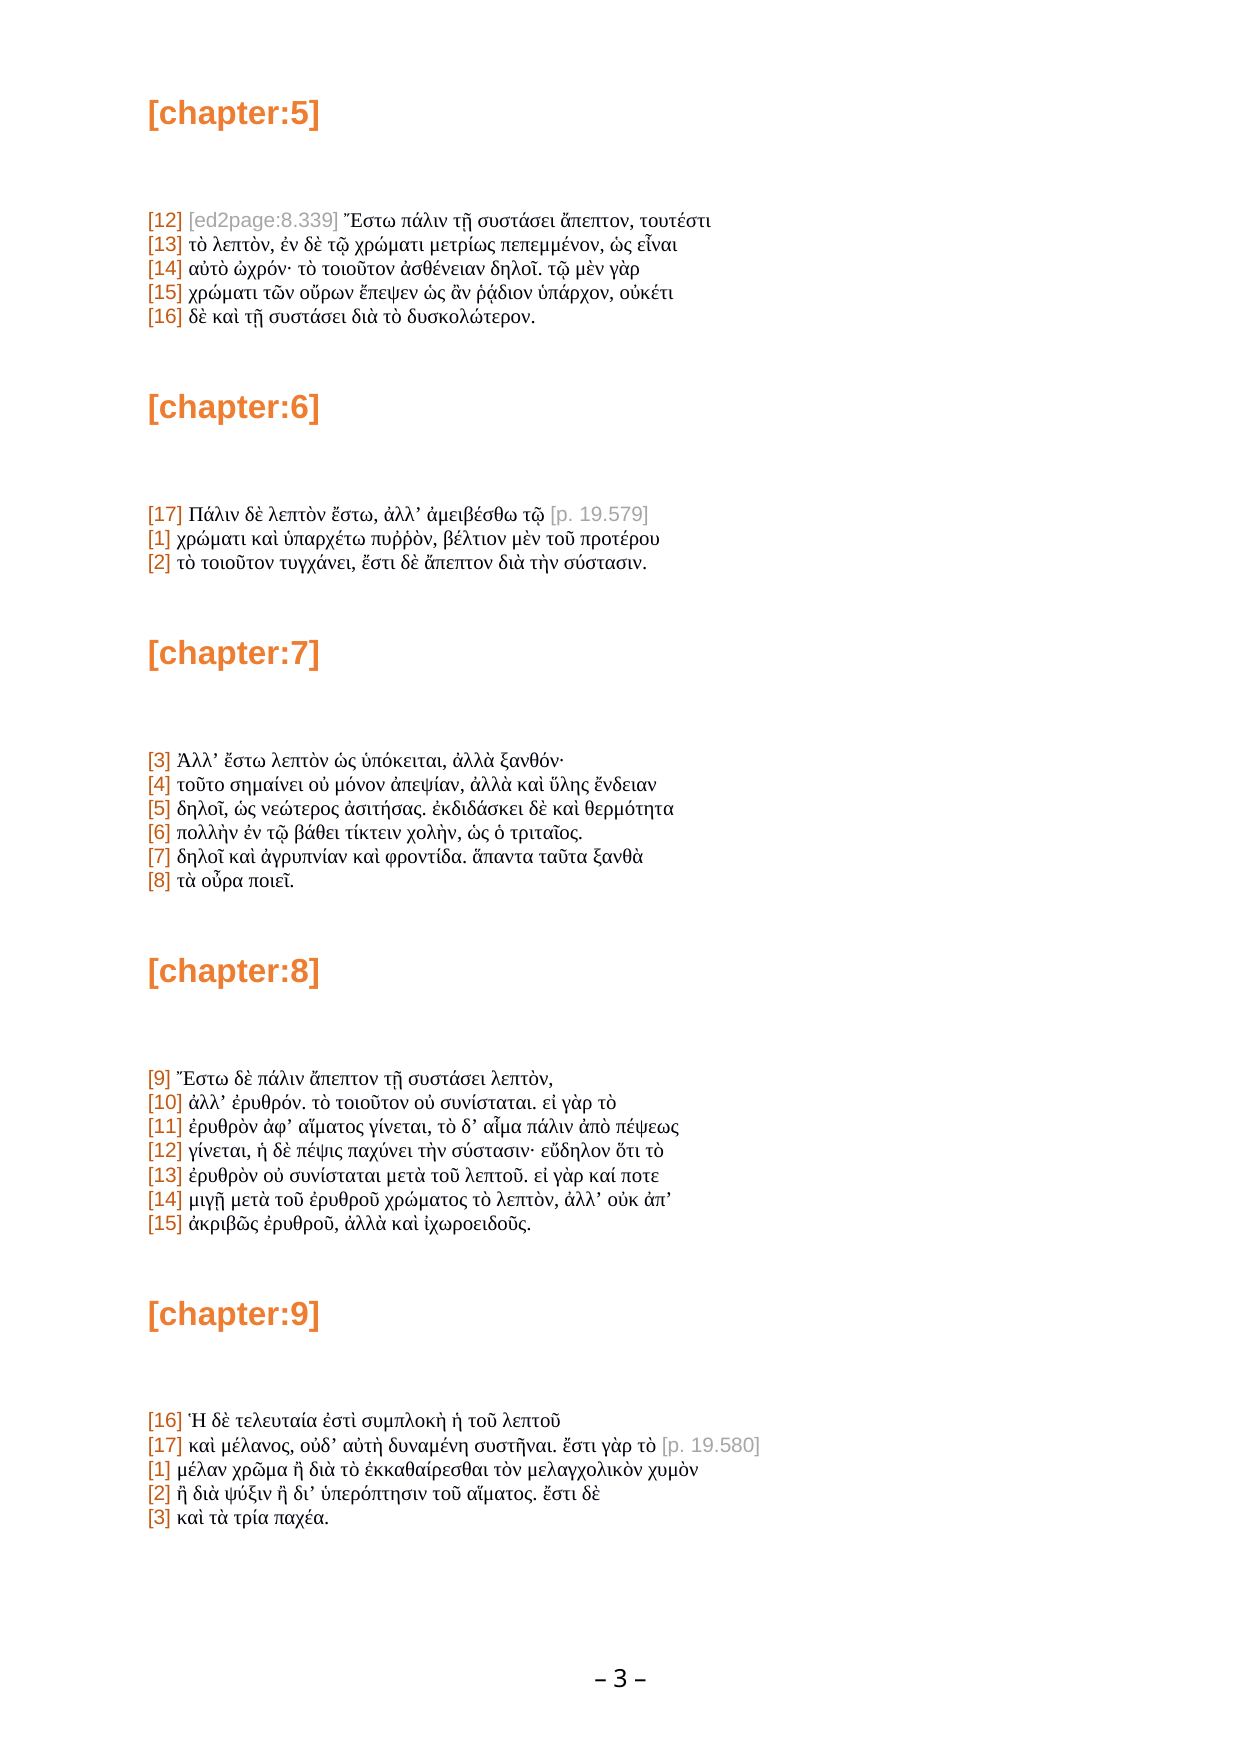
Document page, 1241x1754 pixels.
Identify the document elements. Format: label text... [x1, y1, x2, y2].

subtitle [chapter:8] [148, 951, 1092, 990]
text [9] Ἔστω δὲ πάλιν ἄπεπτον τῇ συστάσει λεπτὸν, [10] ἀλλ’ ἐρυθρόν. τὸ τοιοῦτον οὐ συνίσταται. εἰ γὰρ τὸ [11] ἐρυθρὸν ἀφ’ αἵματος γίνεται, τὸ δ’ αἷμα πάλιν ἀπὸ πέψεως [12] γίνεται, ἡ δὲ πέψις παχύνει τὴν σύστασιν· εὔδηλον ὅτι τὸ [13] ἐρυθρὸν οὐ συνίσταται μετὰ τοῦ λεπτοῦ. εἰ γὰρ καί ποτε [14] μιγῇ μετὰ τοῦ ἐρυθροῦ χρώματος τὸ λεπτὸν, ἀλλ’ οὐκ ἀπ’ [15] ἀκριβῶς ἐρυθροῦ, ἀλλὰ καὶ ἰχωροειδοῦς. [148, 1042, 1092, 1235]
text [3] Ἀλλ’ ἔστω λεπτὸν ὡς ὑπόκειται, ἀλλὰ ξανθόν· [4] τοῦτο σημαίνει οὐ μόνον ἀπεψίαν, ἀλλὰ καὶ ὕλης ἔνδειαν [5] δηλοῖ, ὡς νεώτερος ἀσιτήσας. ἐκδιδάσκει δὲ καὶ θερμότητα [6] πολλὴν ἐν τῷ βάθει τίκτειν χολὴν, ὡς ὁ τριταῖος. [7] δηλοῖ καὶ ἀγρυπνίαν καὶ φροντίδα. ἅπαντα ταῦτα ξανθὰ [8] τὰ οὖρα ποιεῖ. [148, 723, 1092, 892]
subtitle [chapter:5] [148, 93, 1092, 132]
text [12] [ed2page:8.339] Ἔστω πάλιν τῇ συστάσει ἄπεπτον, τουτέστι [13] τὸ λεπτὸν, ἐν δὲ τῷ χρώματι μετρίως πεπεμμένον, ὡς εἶναι [14] αὐτὸ ὠχρόν· τὸ τοιοῦτον ἀσθένειαν δηλοῖ. τῷ μὲν γὰρ [15] χρώματι τῶν οὔρων ἔπεψεν ὡς ἂν ῥᾴδιον ὑπάρχον, οὐκέτι [16] δὲ καὶ τῇ συστάσει διὰ τὸ δυσκολώτερον. [148, 183, 1092, 328]
subtitle [chapter:6] [148, 387, 1092, 426]
subtitle [chapter:9] [148, 1294, 1092, 1332]
text [17] Πάλιν δὲ λεπτὸν ἔστω, ἀλλ’ ἀμειβέσθω τῷ [p. 19.579] [1] χρώματι καὶ ὑπαρχέτω πυῤῥὸν, βέλτιον μὲν τοῦ προτέρου [2] τὸ τοιοῦτον τυγχάνει, ἔστι δὲ ἄπεπτον διὰ τὴν σύστασιν. [148, 478, 1092, 574]
text [16] Ἡ δὲ τελευταία ἐστὶ συμπλοκὴ ἡ τοῦ λεπτοῦ [17] καὶ μέλανος, οὐδ’ αὐτὴ δυναμένη συστῆναι. ἔστι γὰρ τὸ [p. 19.580] [1] μέλαν χρῶμα ἢ διὰ τὸ ἐκκαθαίρεσθαι τὸν μελαγχολικὸν χυμὸν [2] ἢ διὰ ψύξιν ἢ δι’ ὑπερόπτησιν τοῦ αἵματος. ἔστι δὲ [3] καὶ τὰ τρία παχέα. [148, 1384, 1092, 1529]
subtitle [chapter:7] [148, 633, 1092, 672]
